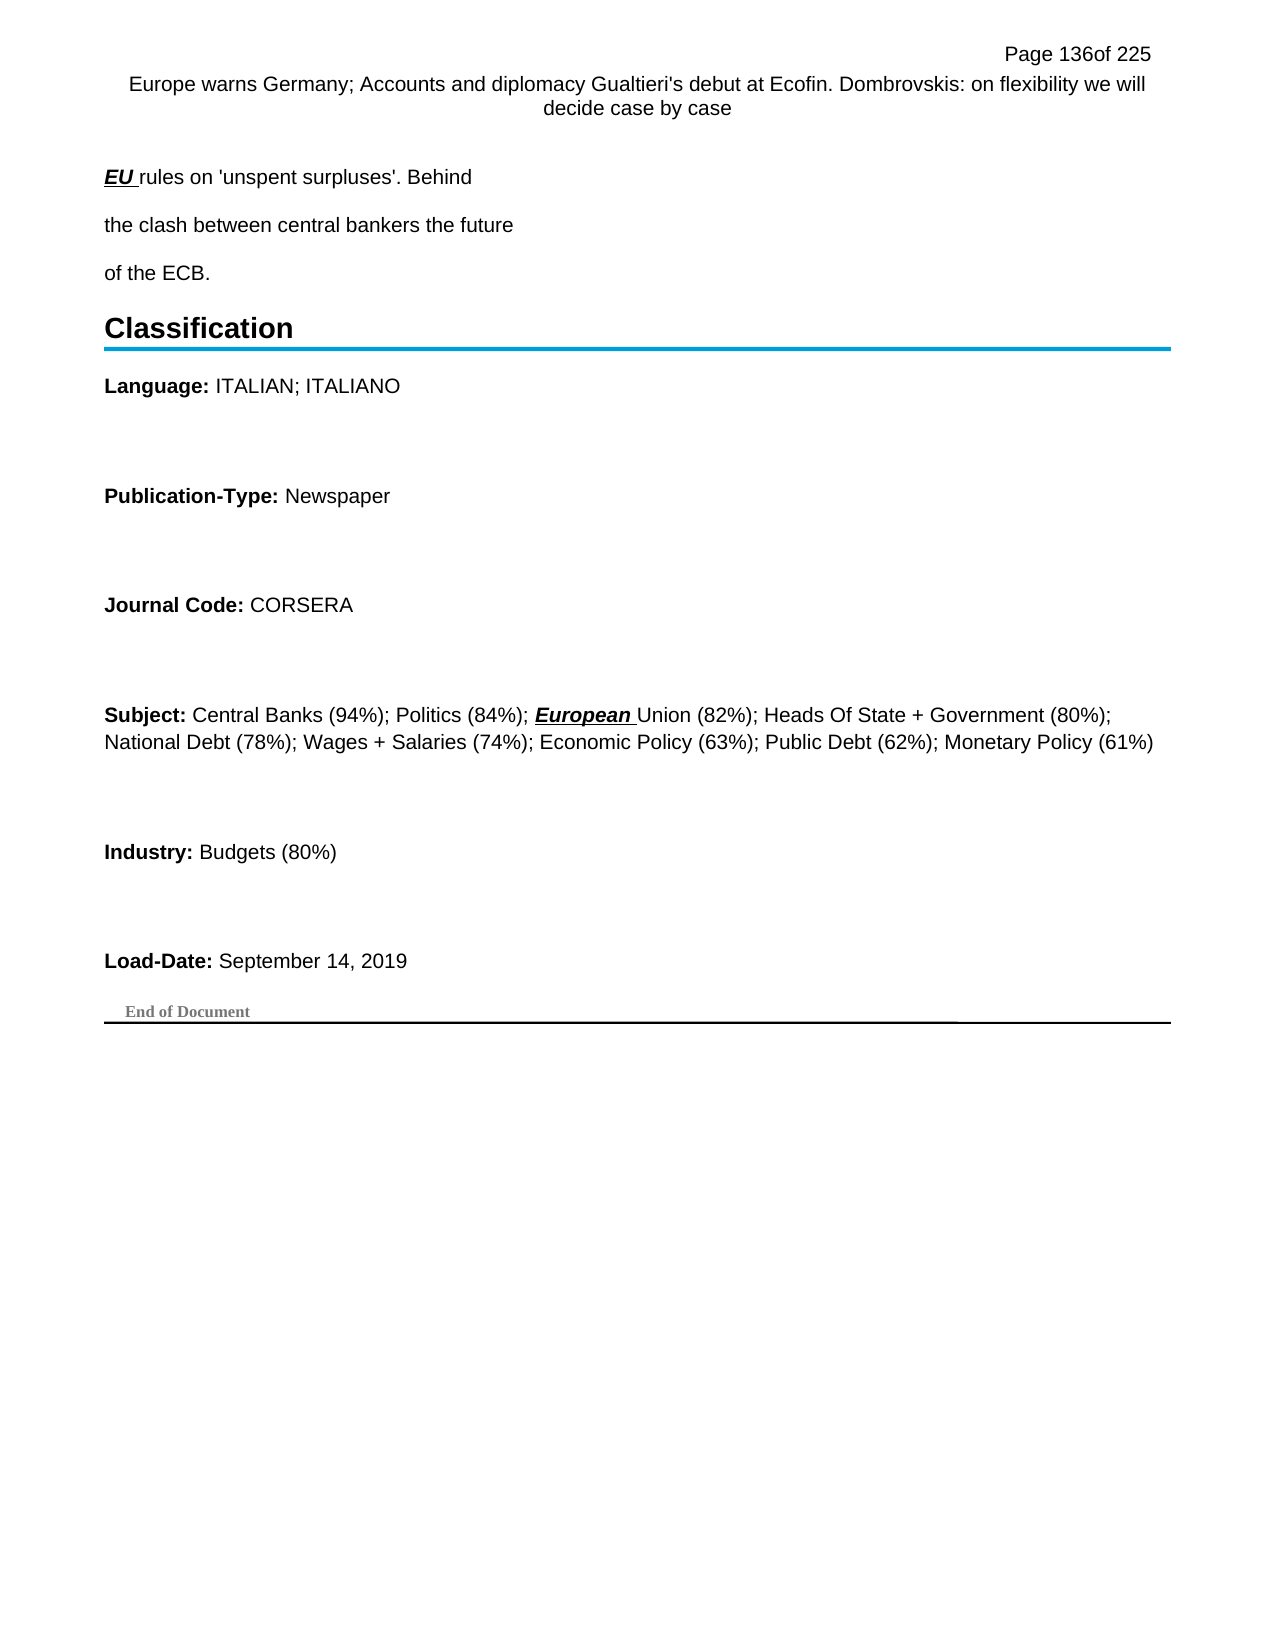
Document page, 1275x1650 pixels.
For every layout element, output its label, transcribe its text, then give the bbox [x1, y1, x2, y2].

text Classification [104, 309, 1171, 345]
text of the ECB. [104, 257, 1171, 284]
text Subject: Central Banks (94%); Politics (84%); European Union (82%); Heads Of State + Government (80%); National Debt (78%); Wages + Salaries (74%); Economic Policy (63%); Public Debt (62%); Monetary Policy (61%) [104, 700, 1171, 811]
text the clash between central bankers the future [104, 209, 1171, 236]
text EU rules on 'unspent surpluses'. Behind [104, 161, 1171, 188]
text Publication-Type: Newspaper [104, 481, 1171, 565]
text Load-Date: September 14, 2019 [104, 946, 1171, 973]
text Language: ITALIAN; ITALIANO [104, 371, 1171, 456]
text End of Document [125, 1002, 1171, 1021]
text Industry: Budgets (80%) [104, 836, 1171, 921]
text Journal Code: CORSERA [104, 590, 1171, 675]
